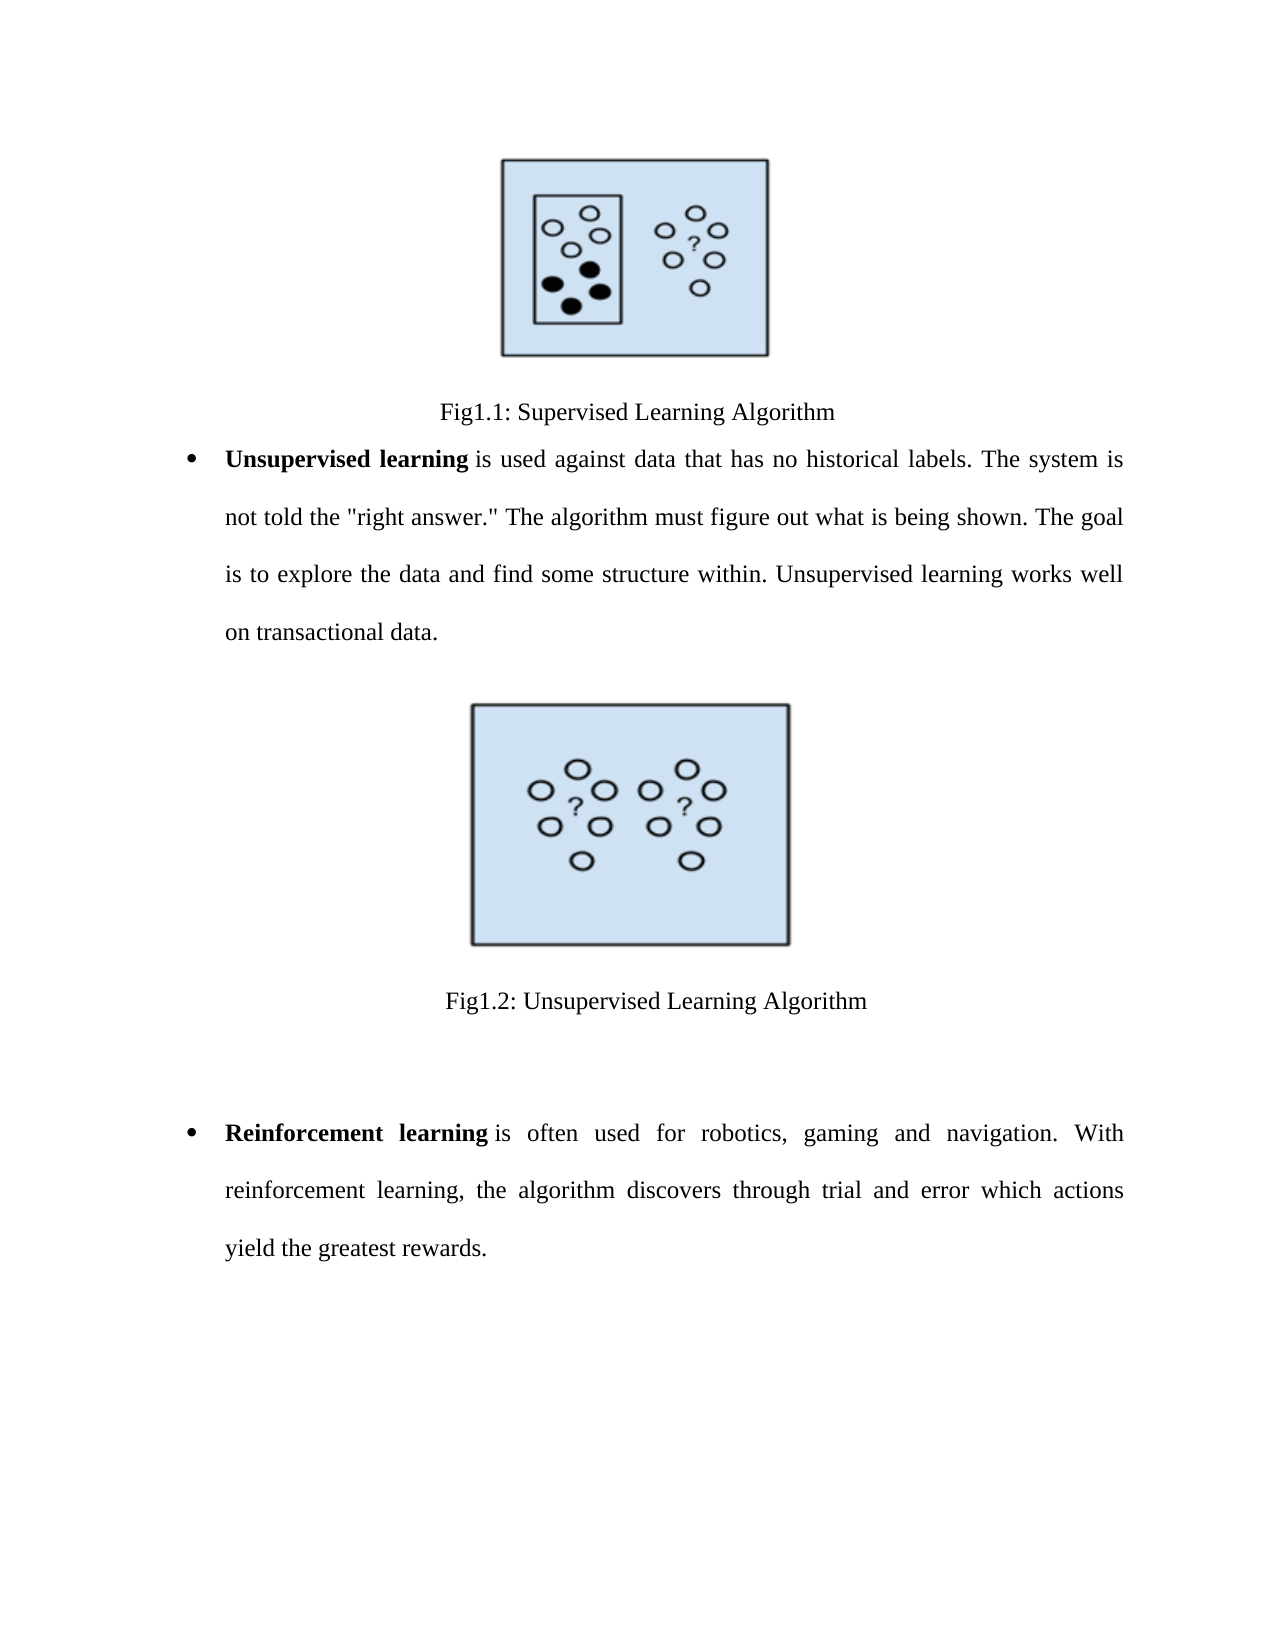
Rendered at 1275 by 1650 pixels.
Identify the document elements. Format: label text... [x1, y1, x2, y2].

picture [451, 691, 861, 959]
list Unsupervised learning is used against data that has no historical labels. The system is not told the "right answer." The algorithm must figure out what is being shown. The goal is to explore the data and find some structure within. Unsupervised learning works well on transactional data. [187, 444, 1125, 646]
list Reinforcement learning is often used for robotics, gaming and navigation. With reinforcement learning, the algorithm discovers through trial and error which actions yield the greatest rewards. [187, 1118, 1125, 1262]
text Fig1.1: Supervised Learning Algorithm [150, 397, 1125, 426]
picture [492, 150, 783, 369]
text Fig1.2: Unsupervised Learning Algorithm [187, 986, 1125, 1015]
